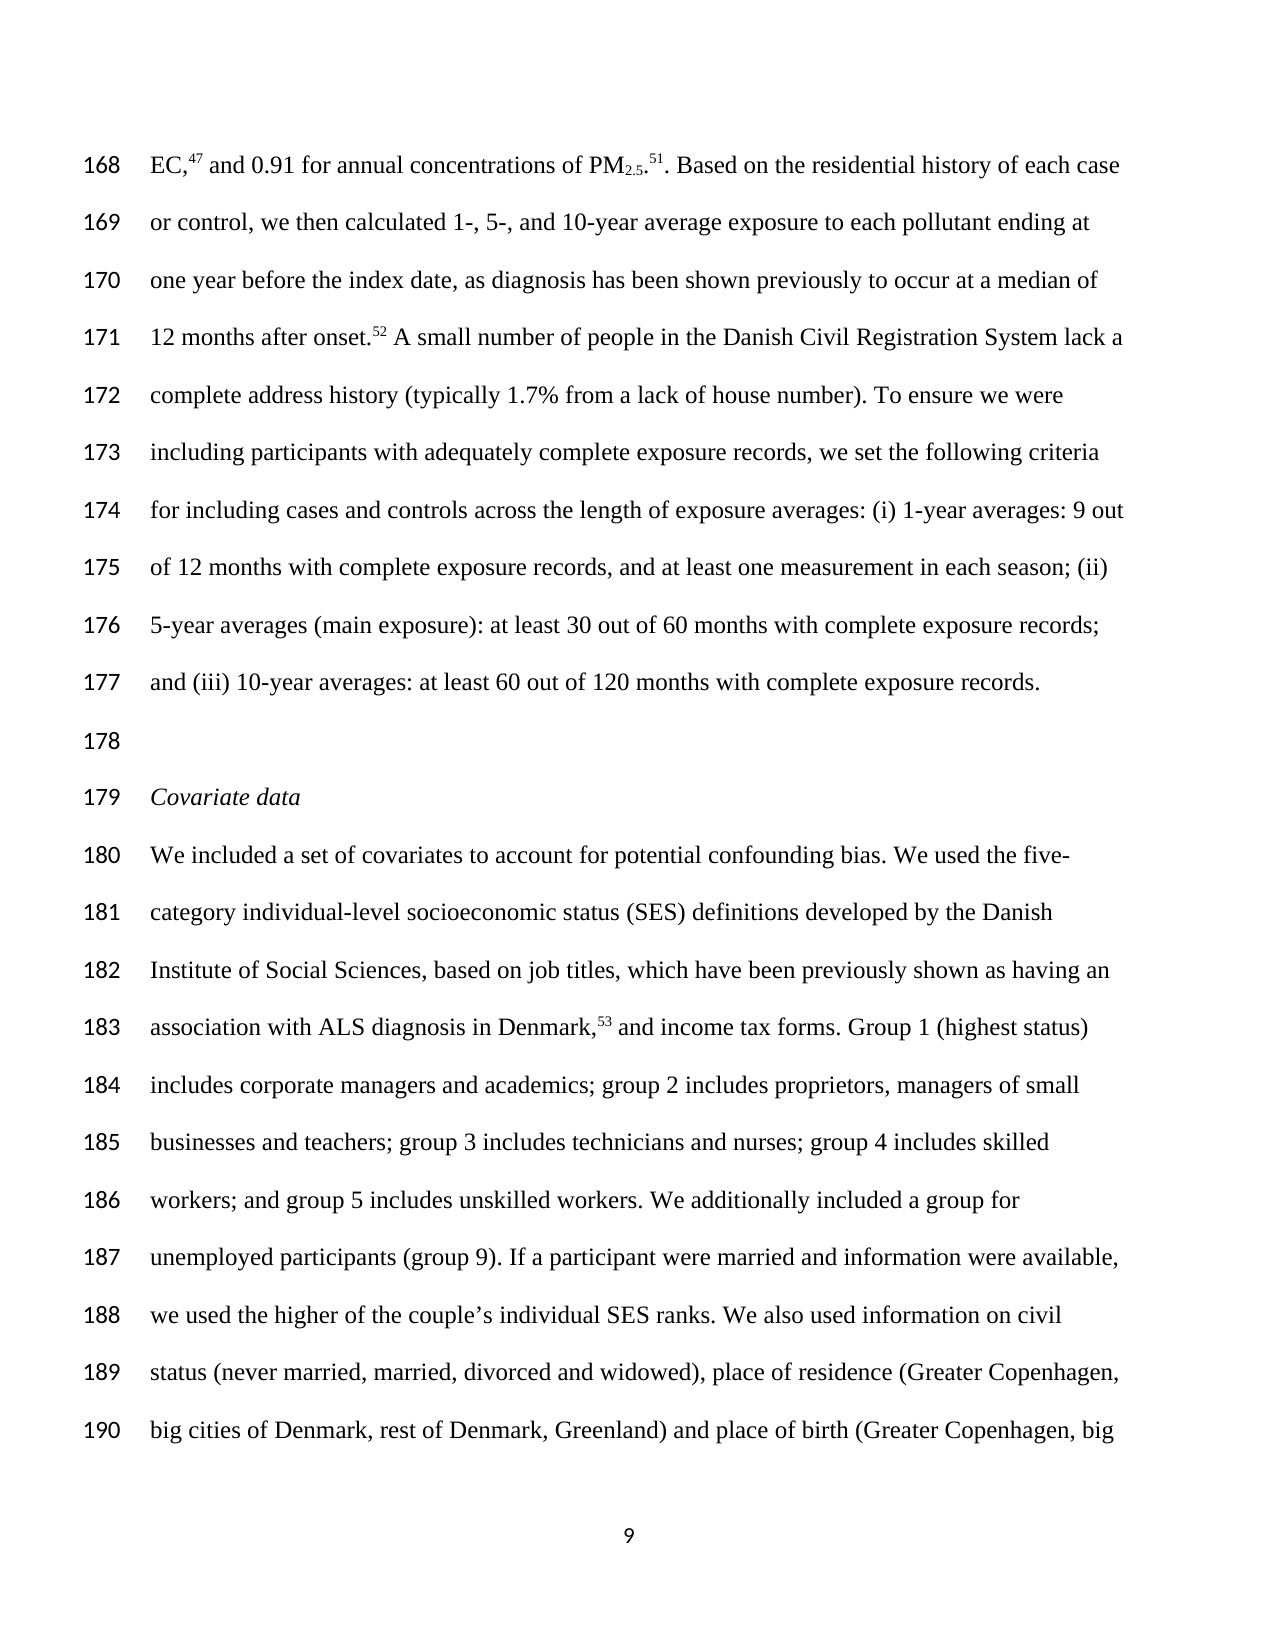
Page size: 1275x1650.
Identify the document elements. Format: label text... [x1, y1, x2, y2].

text Covariate data [150, 782, 1125, 811]
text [150, 150, 1125, 696]
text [150, 840, 1125, 1444]
